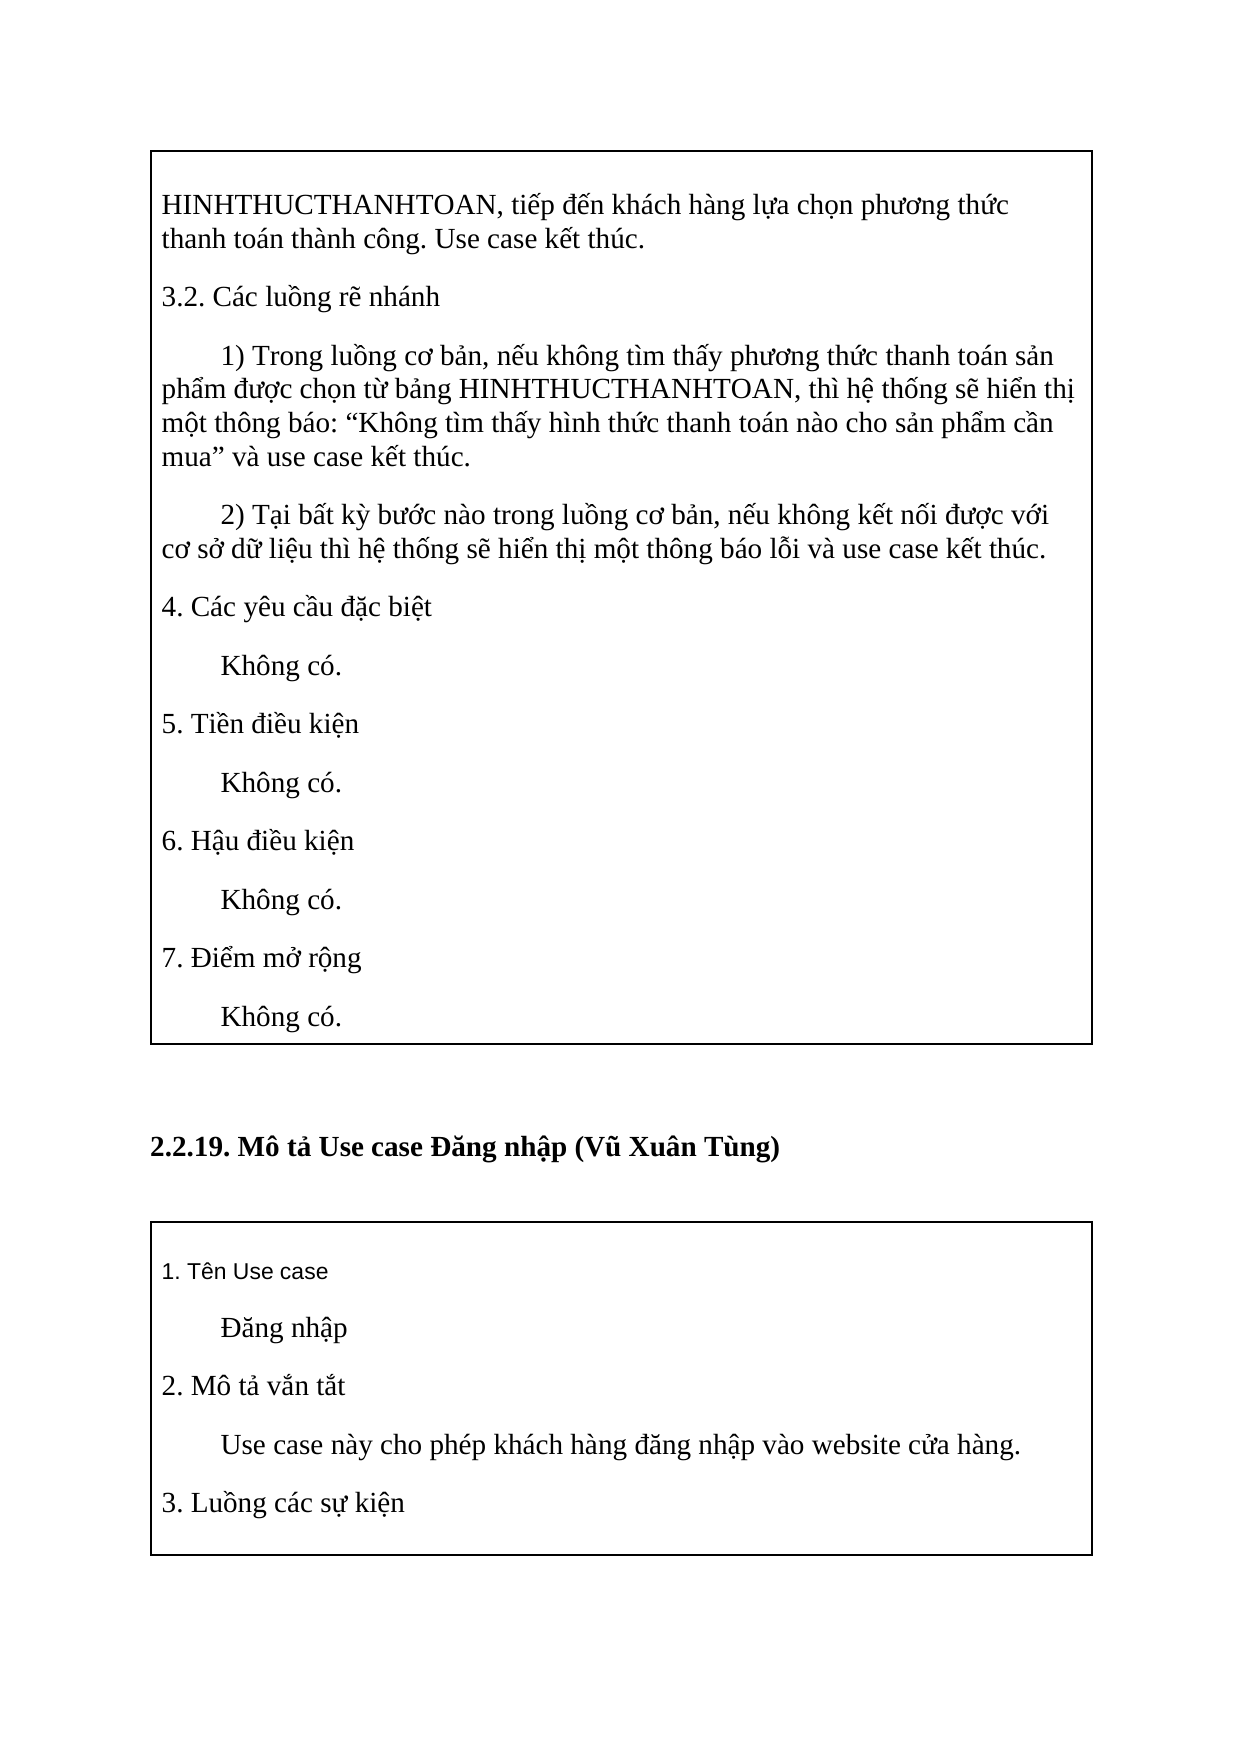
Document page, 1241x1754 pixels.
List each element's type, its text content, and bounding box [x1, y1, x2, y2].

text 2.2.19. Mô tả Use case Đăng nhập (Vũ Xuân Tùng) [150, 1129, 1090, 1162]
